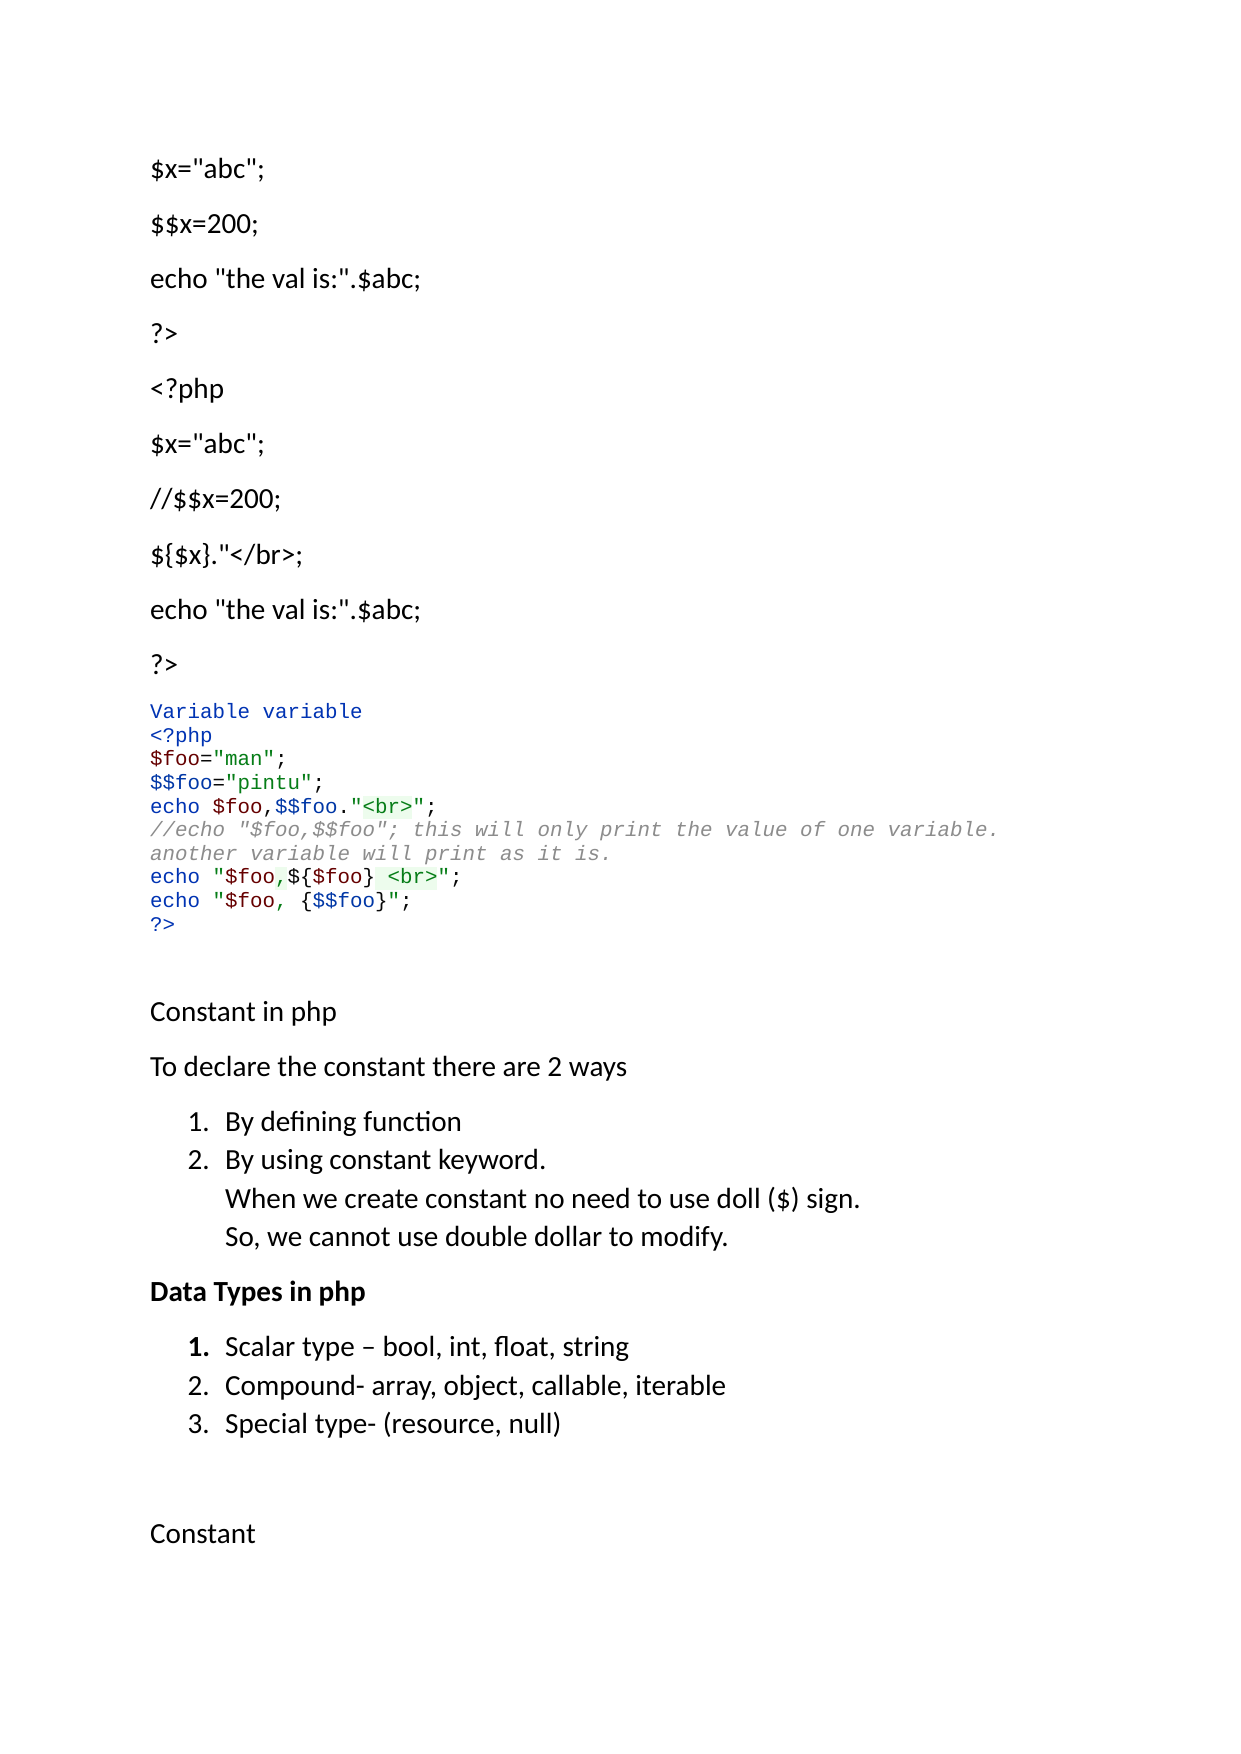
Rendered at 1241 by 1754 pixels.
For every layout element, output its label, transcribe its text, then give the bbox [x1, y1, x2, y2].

list Compound- array, object, callable, iterable [187, 1367, 1090, 1402]
list Scalar type – bool, int, float, string [187, 1328, 1090, 1364]
text ?> [150, 646, 1090, 682]
text ?> [150, 315, 1090, 351]
list When we create constant no need to use doll ($) sign. [225, 1180, 1090, 1215]
text Constant in php [150, 993, 1090, 1028]
text Data Types in php [150, 1273, 1090, 1309]
text //$$x=200; [150, 481, 1090, 516]
list By using constant keyword. [187, 1141, 1090, 1177]
text $$x=200; [150, 205, 1090, 241]
list Special type- (resource, null) [187, 1405, 1090, 1441]
list By defining function [187, 1103, 1090, 1138]
text $x="abc"; [150, 426, 1090, 461]
text <?php [150, 370, 1090, 406]
text Variable variable [150, 701, 1090, 725]
text Constant [150, 1515, 1090, 1551]
text <?php $foo="man"; $$foo="pintu"; echo $foo,$$foo."<br>"; //echo "$foo,$$foo"; this will only print the value of one variable. another variable will print as it is. echo "$foo,${$foo} <br>"; echo "$foo, {$$foo}"; ?> [150, 725, 1090, 937]
list So, we cannot use double dollar to modify. [225, 1218, 1090, 1254]
text echo "the val is:".$abc; [150, 591, 1090, 626]
text $x="abc"; [150, 150, 1090, 186]
text echo "the val is:".$abc; [150, 260, 1090, 296]
text To declare the constant there are 2 ways [150, 1048, 1090, 1083]
text ${$x}."</br>; [150, 536, 1090, 571]
